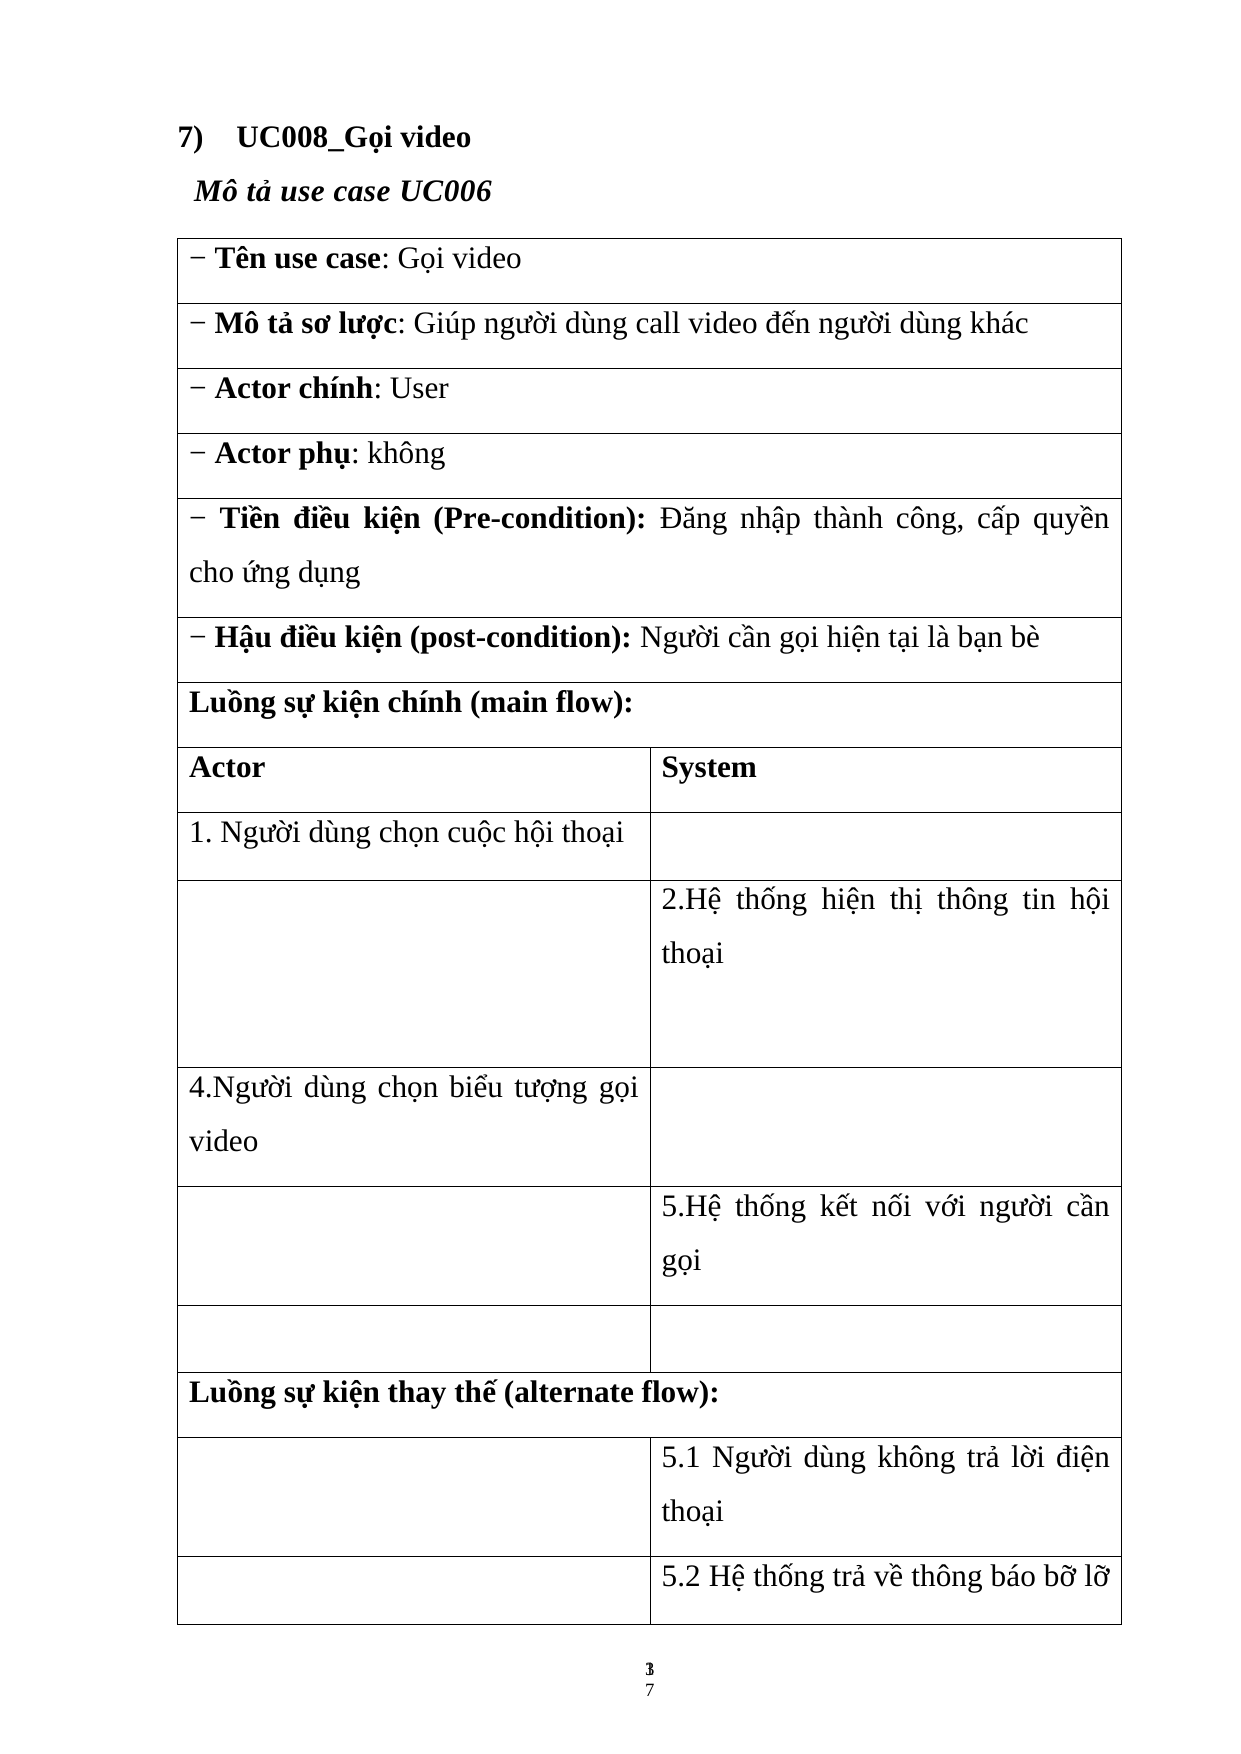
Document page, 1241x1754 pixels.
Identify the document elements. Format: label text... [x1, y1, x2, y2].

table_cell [651, 1557, 1121, 1623]
table_cell 1. Người dùng chọn cuộc hội thoại [178, 813, 650, 879]
table_cell 5.1 Người dùng không trả lời điện thoại [651, 1438, 1121, 1556]
table_cell − Mô tả sơ lược: Giúp người dùng call video đến người dùng khác [178, 304, 1121, 368]
table_cell [178, 1438, 650, 1556]
table_cell [651, 813, 1121, 879]
table_cell [178, 881, 650, 1067]
table_cell 5.Hệ thống kết nối với người cần gọi [651, 1187, 1121, 1305]
table_cell 2.Hệ thống hiện thị thông tin hội thoại [651, 881, 1121, 1067]
table_cell − Actor phụ: không [178, 434, 1121, 498]
table_cell System [651, 748, 1121, 812]
table_cell [178, 1187, 650, 1305]
table_cell − Tiền điều kiện (Pre-condition): Đăng nhập thành công, cấp quyền cho ứng dụng [178, 499, 1121, 617]
table_cell Luồng sự kiện chính (main flow): [178, 683, 1121, 747]
table_header − Tên use case: Gọi video [178, 239, 1121, 303]
table_cell Luồng sự kiện thay thế (alternate flow): [178, 1373, 1121, 1437]
table_cell [651, 1068, 1121, 1186]
table_cell [178, 1306, 650, 1372]
table_cell [651, 1306, 1121, 1372]
table_cell 4.Người dùng chọn biểu tượng gọi video [178, 1068, 650, 1186]
table_cell Actor [178, 748, 650, 812]
table_cell − Actor chính: User [178, 369, 1121, 433]
list UC008_Gọi video [177, 118, 1122, 154]
text Mô tả use case UC006 [177, 172, 1122, 208]
table_cell − Hậu điều kiện (post-condition): Người cần gọi hiện tại là bạn bè [178, 618, 1121, 682]
table_cell [178, 1557, 650, 1623]
